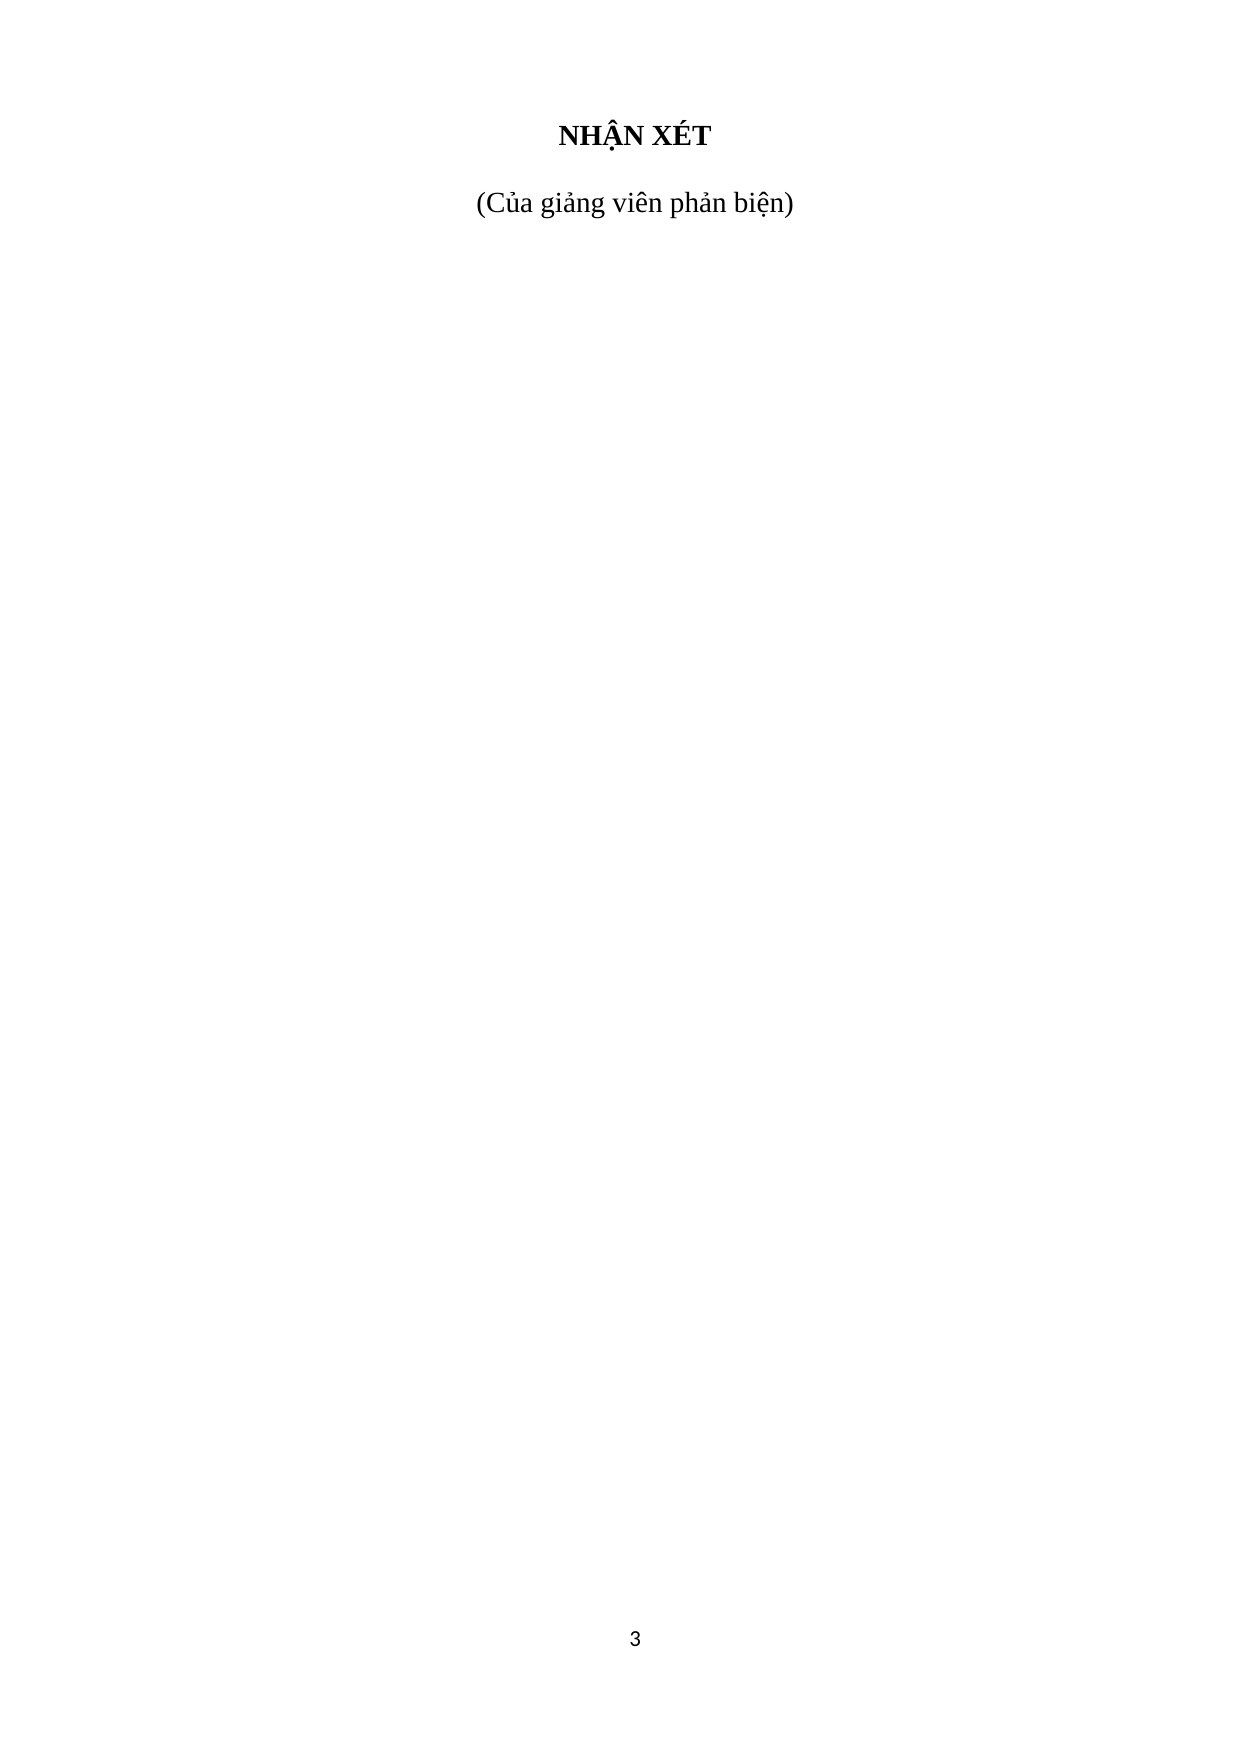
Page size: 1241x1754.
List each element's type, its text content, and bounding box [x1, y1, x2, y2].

text NHẬN XÉT [148, 118, 1122, 152]
text (Của giảng viên phản biện) [148, 185, 1122, 219]
